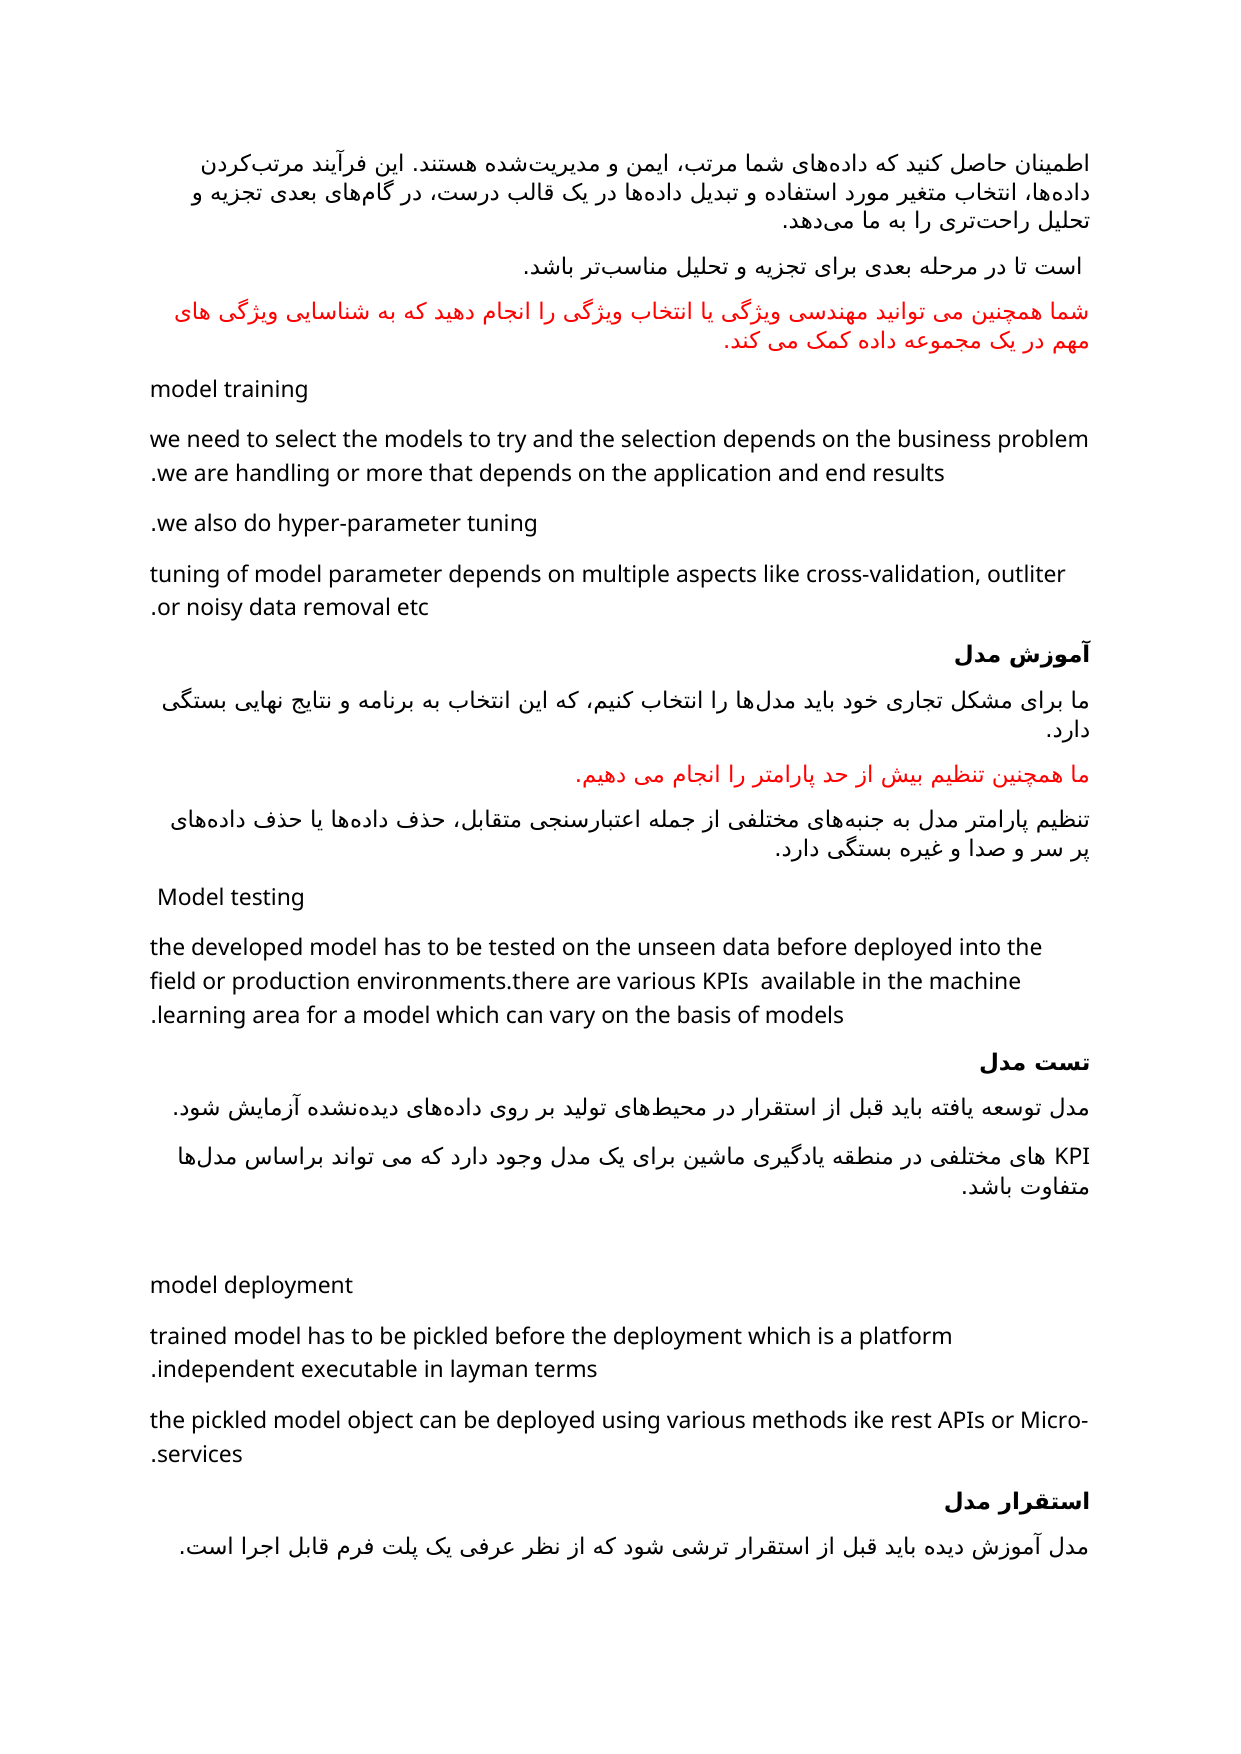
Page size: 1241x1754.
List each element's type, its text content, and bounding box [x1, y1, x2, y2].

text مدل آموزش دیده باید قبل از استقرار ترشی شود که از نظر عرفی یک پلت فرم قابل اجرا است. [150, 1533, 1090, 1560]
text آموزش مدل [150, 642, 1090, 668]
text model deployment [150, 1269, 1090, 1300]
text تنظیم پارامتر مدل به جنبه‌های مختلفی از جمله اعتبارسنجی متقابل‌، حذف داده‌ها یا حذف داده‌های پر سر و صدا و غیره بستگی دارد. [150, 807, 1090, 862]
text است تا در مرحله بعدی برای تجزیه و تحلیل مناسب‌تر باشد. [150, 253, 1090, 279]
text شما همچنین می توانید مهندسی ویژگی یا انتخاب ویژگی را انجام دهید که به شناسایی ویژگی های مهم در یک مجموعه داده کمک می کند. [150, 298, 1090, 354]
text مدل توسعه یافته باید قبل از استقرار در محیط‌های تولید بر روی داده‌های دیده‌نشده آزمایش شود. [150, 1094, 1090, 1121]
text اطمینان حاصل کنید که داده‌های شما مرتب، ایمن و مدیریت‌شده هستند. این فرآیند مرتب‌کردن داده‌ها، انتخاب متغیر مورد استفاده و تبدیل داده‌ها در یک قالب درست، در گام‌های بعدی تجزیه‌ و تحلیل راحت‌تری را به ما می‌دهد. [150, 150, 1090, 234]
text model training [150, 372, 1090, 404]
text KPI های مختلفی در منطقه یادگیری ماشین برای یک مدل وجود دارد که می تواند براساس مدل‌ها متفاوت باشد. [150, 1140, 1090, 1200]
text Model testing [150, 881, 1090, 912]
text trained model has to be pickled before the deployment which is a platform independent executable in layman terms. [150, 1319, 1090, 1384]
text tuning of model parameter depends on multiple aspects like cross-validation, outliter or noisy data removal etc. [150, 557, 1090, 622]
text ما همچنین تنظیم بیش از حد پارامتر را انجام می دهیم. [150, 761, 1090, 788]
text we need to select the models to try and the selection depends on the business problem we are handling or more that depends on the application and end results. [150, 423, 1090, 488]
text we also do hyper-parameter tuning. [150, 507, 1090, 538]
text استقرار مدل [150, 1488, 1090, 1514]
text the pickled model object can be deployed using various methods ike rest APIs or Micro-services. [150, 1404, 1090, 1469]
text ما برای مشکل تجاری خود باید مدل‌ها را انتخاب کنیم، که این انتخاب به برنامه و نتایج نهایی بستگی دارد. [150, 687, 1090, 742]
text the developed model has to be tested on the unseen data before deployed into the field or production environments.there are various KPIs available in the machine learning area for a model which can vary on the basis of models. [150, 931, 1090, 1030]
text تست مدل [150, 1049, 1090, 1076]
